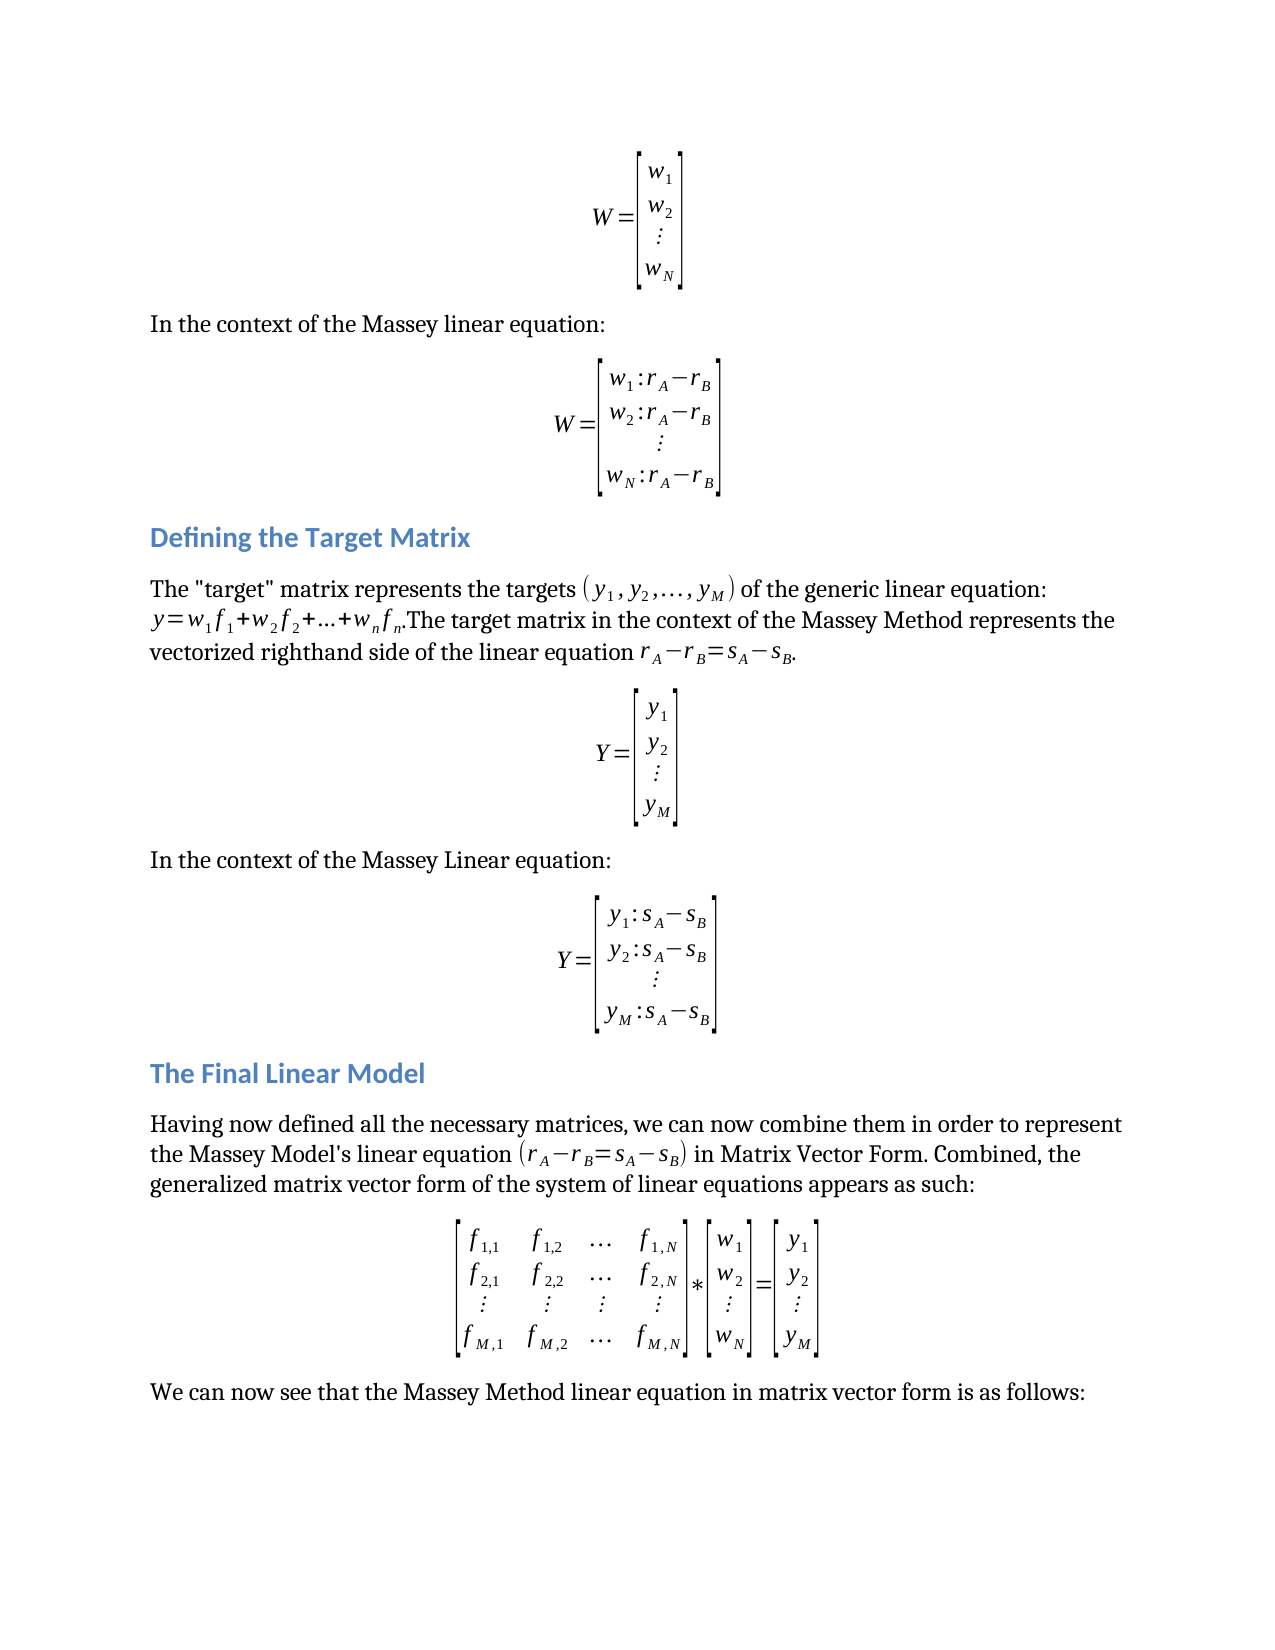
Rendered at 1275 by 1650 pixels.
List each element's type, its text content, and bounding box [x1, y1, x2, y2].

text We can now see that the Massey Method linear equation in matrix vector form is as follows: [150, 1377, 1125, 1406]
subtitle The Final Linear Model [150, 1055, 1125, 1091]
subtitle Defining the Target Matrix [150, 519, 1125, 554]
text In the context of the Massey linear equation: [150, 309, 1125, 338]
text The "target" matrix represents the targets of the generic linear equation: .The target matrix in the context of the Massey Method represents the vectorized righthand side of the linear equation . [150, 573, 1125, 668]
text Having now defined all the necessary matrices, we can now combine them in order to represent the Massey Model's linear equation in Matrix Vector Form. Combined, the generalized matrix vector form of the system of linear equations appears as such: [150, 1110, 1125, 1199]
text In the context of the Massey Linear equation: [150, 846, 1125, 875]
